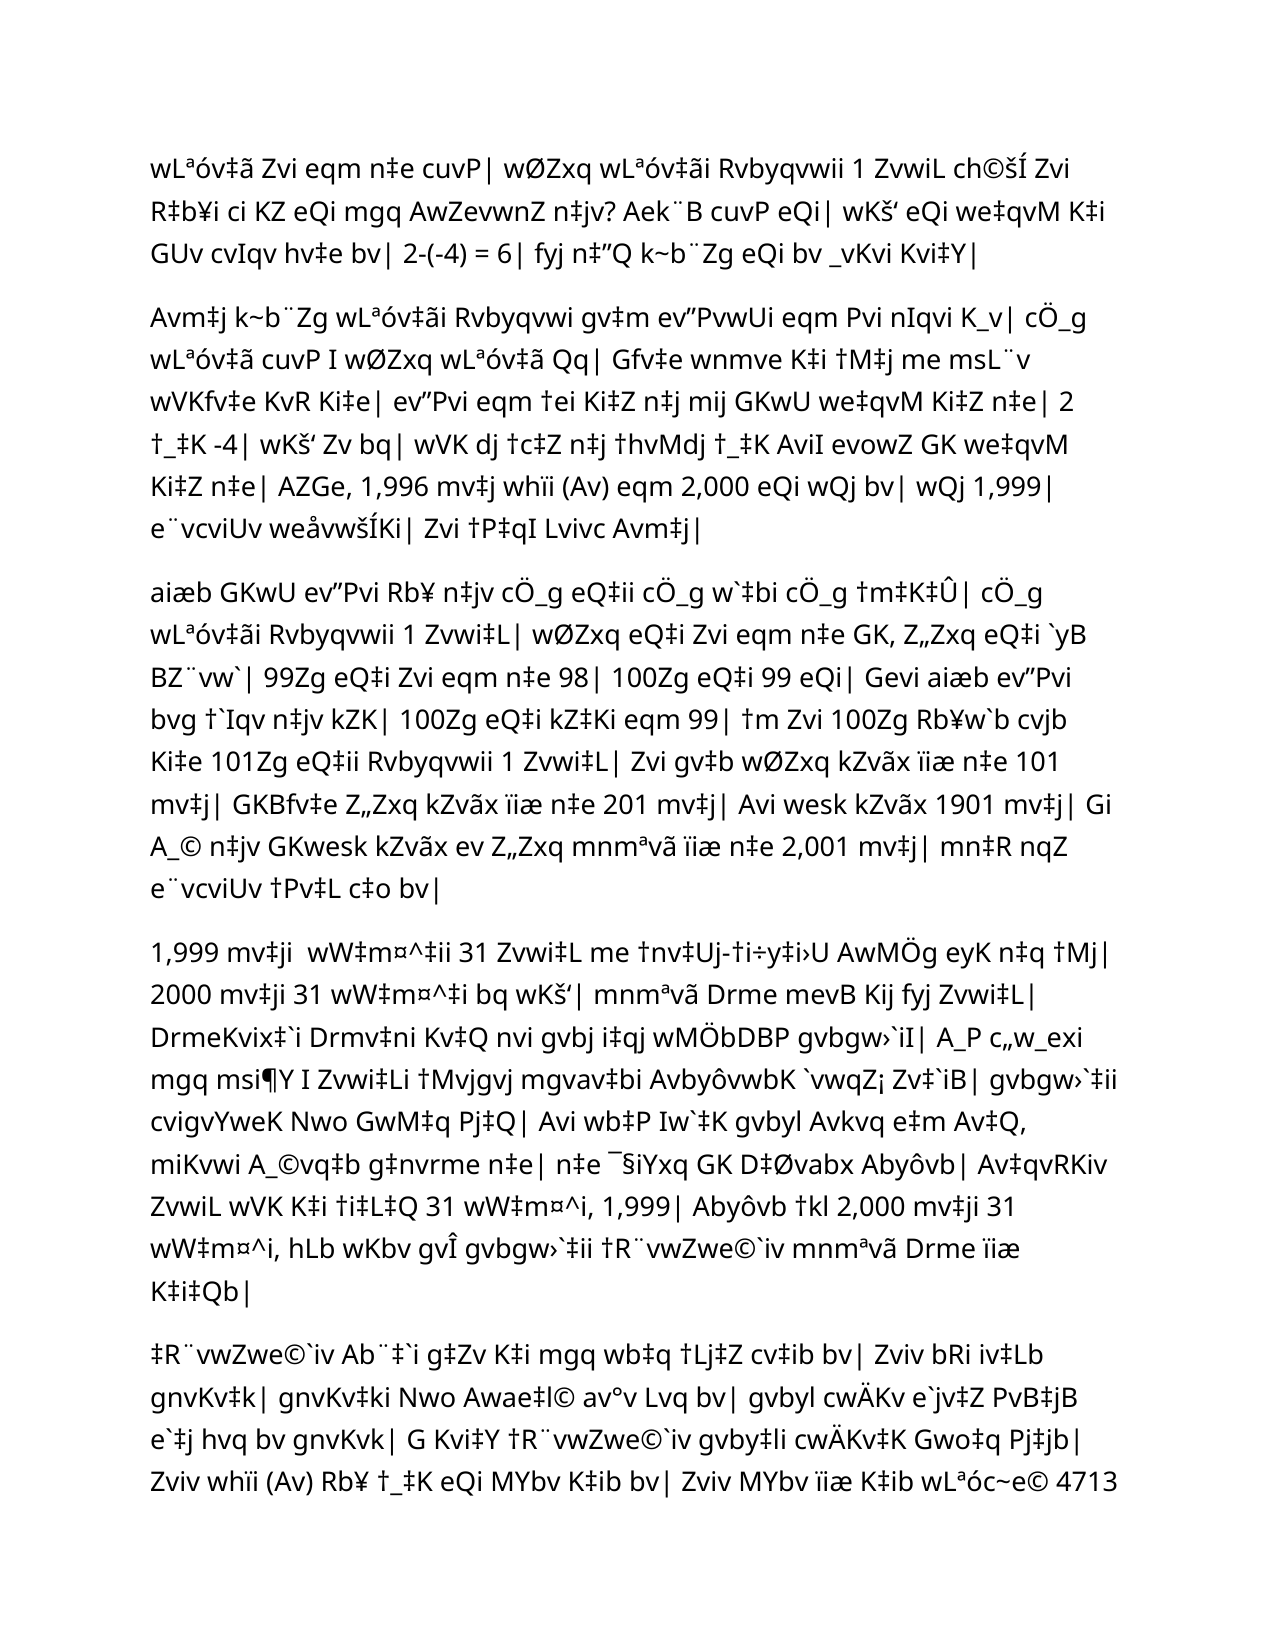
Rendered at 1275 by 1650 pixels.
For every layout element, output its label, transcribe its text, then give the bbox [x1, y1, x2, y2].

text Avm‡j k~b¨Zg wLªóv‡ãi Rvbyqvwi gv‡m ev”PvwUi eqm Pvi nIqvi K_v| cÖ_g wLªóv‡ã cuvP I wØZxq wLªóv‡ã Qq| Gfv‡e wnmve K‡i †M‡j me msL¨v wVKfv‡e KvR Ki‡e| ev”Pvi eqm †ei Ki‡Z n‡j mij GKwU we‡qvM Ki‡Z n‡e| 2 †_‡K -4| wKš‘ Zv bq| wVK dj †c‡Z n‡j †hvMdj †_‡K AviI evowZ GK we‡qvM Ki‡Z n‡e| AZGe, 1,996 mv‡j whïi (Av) eqm 2,000 eQi wQj bv| wQj 1,999| e¨vcviUv weåvwšÍKi| Zvi †P‡qI Lvivc Avm‡j| [150, 298, 1125, 547]
text aiæb GKwU ev”Pvi Rb¥ n‡jv cÖ_g eQ‡ii cÖ_g w`‡bi cÖ_g †m‡K‡Û| cÖ_g wLªóv‡ãi Rvbyqvwii 1 Zvwi‡L| wØZxq eQ‡i Zvi eqm n‡e GK, Z„Zxq eQ‡i `yB BZ¨vw`| 99Zg eQ‡i Zvi eqm n‡e 98| 100Zg eQ‡i 99 eQi| Gevi aiæb ev”Pvi bvg †`Iqv n‡jv kZK| 100Zg eQ‡i kZ‡Ki eqm 99| †m Zvi 100Zg Rb¥w`b cvjb Ki‡e 101Zg eQ‡ii Rvbyqvwii 1 Zvwi‡L| Zvi gv‡b wØZxq kZvãx ïiæ n‡e 101 mv‡j| GKBfv‡e Z„Zxq kZvãx ïiæ n‡e 201 mv‡j| Avi wesk kZvãx 1901 mv‡j| Gi A_© n‡jv GKwesk kZvãx ev Z„Zxq mnmªvã ïiæ n‡e 2,001 mv‡j| mn‡R nqZ e¨vcviUv †Pv‡L c‡o bv| [150, 573, 1125, 907]
text 1,999 mv‡ji wW‡m¤^‡ii 31 Zvwi‡L me †nv‡Uj-†i÷y‡i›U AwMÖg eyK n‡q †Mj| 2000 mv‡ji 31 wW‡m¤^‡i bq wKš‘| mnmªvã Drme mevB Kij fyj Zvwi‡L| DrmeKvix‡`i Drmv‡ni Kv‡Q nvi gvbj i‡qj wMÖbDBP gvbgw›`iI| A_P c„w_exi mgq msi¶Y I Zvwi‡Li †Mvjgvj mgvav‡bi AvbyôvwbK `vwqZ¡ Zv‡`iB| gvbgw›`‡ii cvigvYweK Nwo GwM‡q Pj‡Q| Avi wb‡P Iw`‡K gvbyl Avkvq e‡m Av‡Q, miKvwi A_©vq‡b g‡nvrme n‡e| n‡e ¯§iYxq GK D‡Øvabx Abyôvb| Av‡qvRKiv ZvwiL wVK K‡i †i‡L‡Q 31 wW‡m¤^i, 1,999| Abyôvb †kl 2,000 mv‡ji 31 wW‡m¤^i, hLb wKbv gvÎ gvbgw›`‡ii †R¨vwZwe©`iv mnmªvã Drme ïiæ K‡i‡Qb| [150, 933, 1125, 1309]
